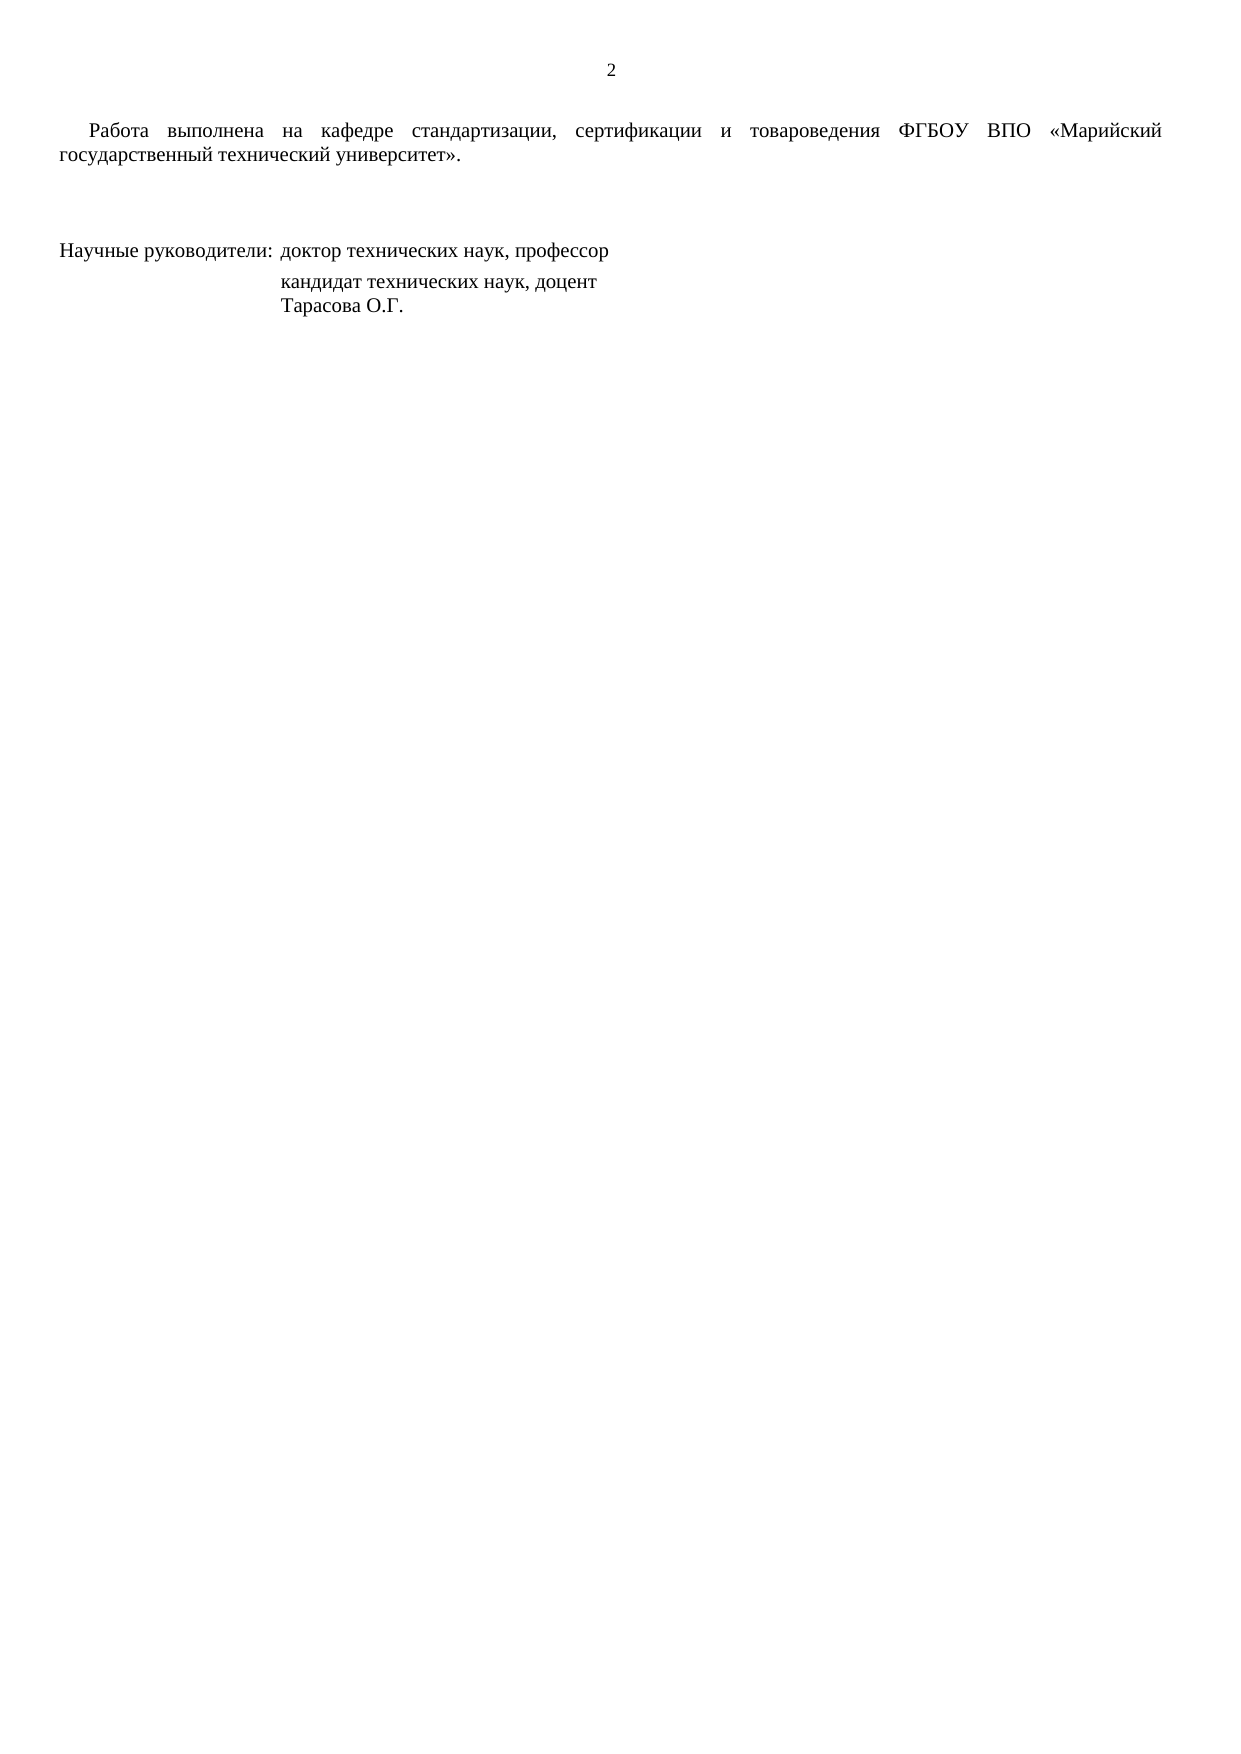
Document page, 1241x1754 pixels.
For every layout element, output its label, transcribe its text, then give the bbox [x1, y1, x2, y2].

text Научные руководители: доктор технических наук, профессор [59, 238, 1163, 262]
text кандидат технических наук, доцент [59, 269, 1163, 293]
text Тарасова О.Г. [59, 293, 1163, 317]
text Работа выполнена на кафедре стандартизации, сертификации и товароведения ФГБОУ ВПО «Марийский государственный технический университет». [59, 118, 1163, 166]
